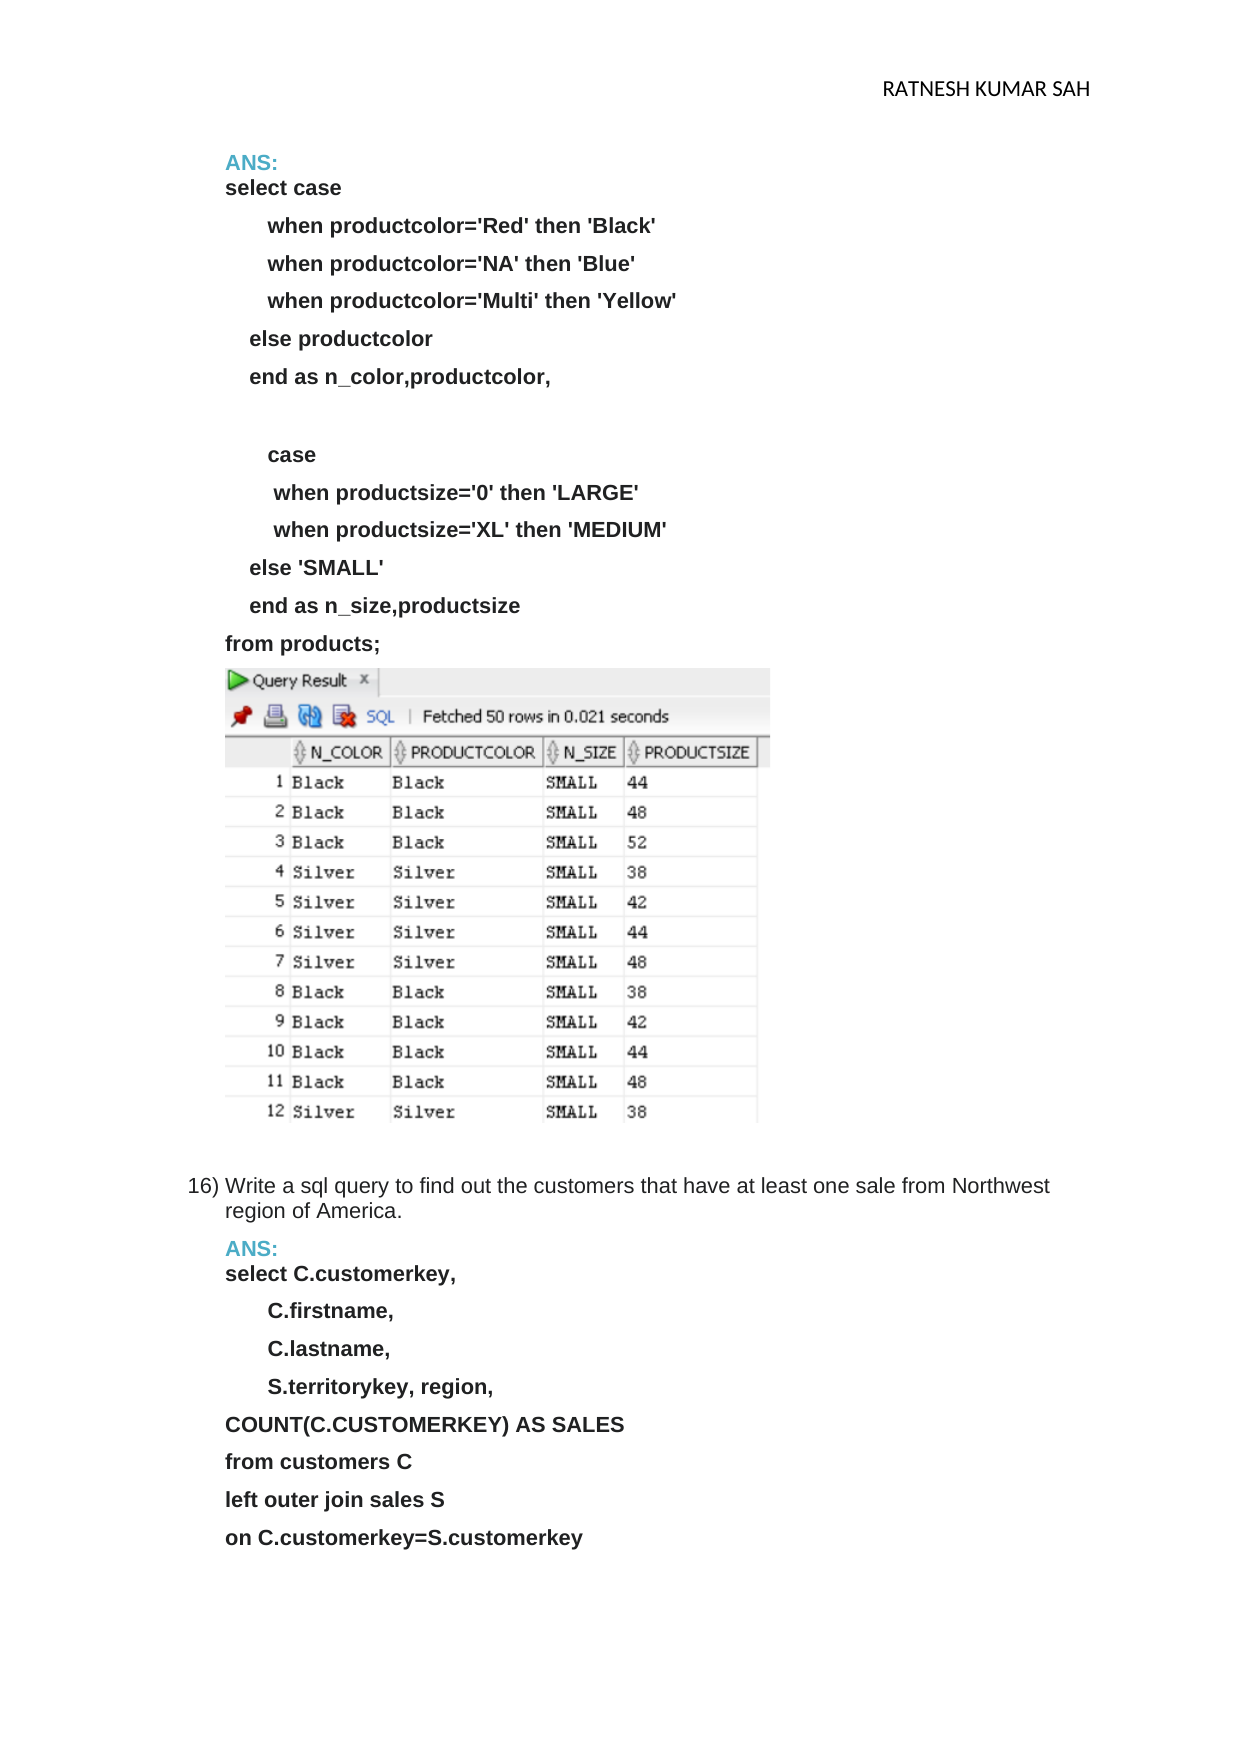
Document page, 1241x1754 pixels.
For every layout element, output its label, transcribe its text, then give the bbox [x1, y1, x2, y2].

text when productcolor='NA' then 'Blue' [225, 251, 1090, 276]
text ANS: select C.customerkey, [225, 1236, 1090, 1286]
text else 'SMALL' [225, 555, 1090, 580]
text C.lastname, [225, 1336, 1090, 1361]
text when productsize='0' then 'LARGE' [225, 480, 1090, 505]
text case [225, 442, 1090, 467]
text ANS: select case [225, 150, 1090, 200]
list Write a sql query to find out the customers that have at least one sale from Northwest region of America. [187, 1173, 1090, 1223]
text when productsize='XL' then 'MEDIUM' [225, 517, 1090, 543]
text from customers C [225, 1449, 1090, 1474]
text C.firstname, [225, 1298, 1090, 1324]
text end as n_color,productcolor, [225, 364, 1090, 389]
text when productcolor='Red' then 'Black' [225, 213, 1090, 238]
picture [225, 668, 771, 1123]
text when productcolor='Multi' then 'Yellow' [225, 288, 1090, 313]
text S.territorykey, region, [225, 1374, 1090, 1399]
text left outer join sales S [225, 1487, 1090, 1512]
text on C.customerkey=S.customerkey [225, 1525, 1090, 1550]
text from products; [225, 631, 1090, 656]
text end as n_size,productsize [225, 593, 1090, 618]
text else productcolor [225, 326, 1090, 351]
text COUNT(C.CUSTOMERKEY) AS SALES [225, 1412, 1090, 1437]
